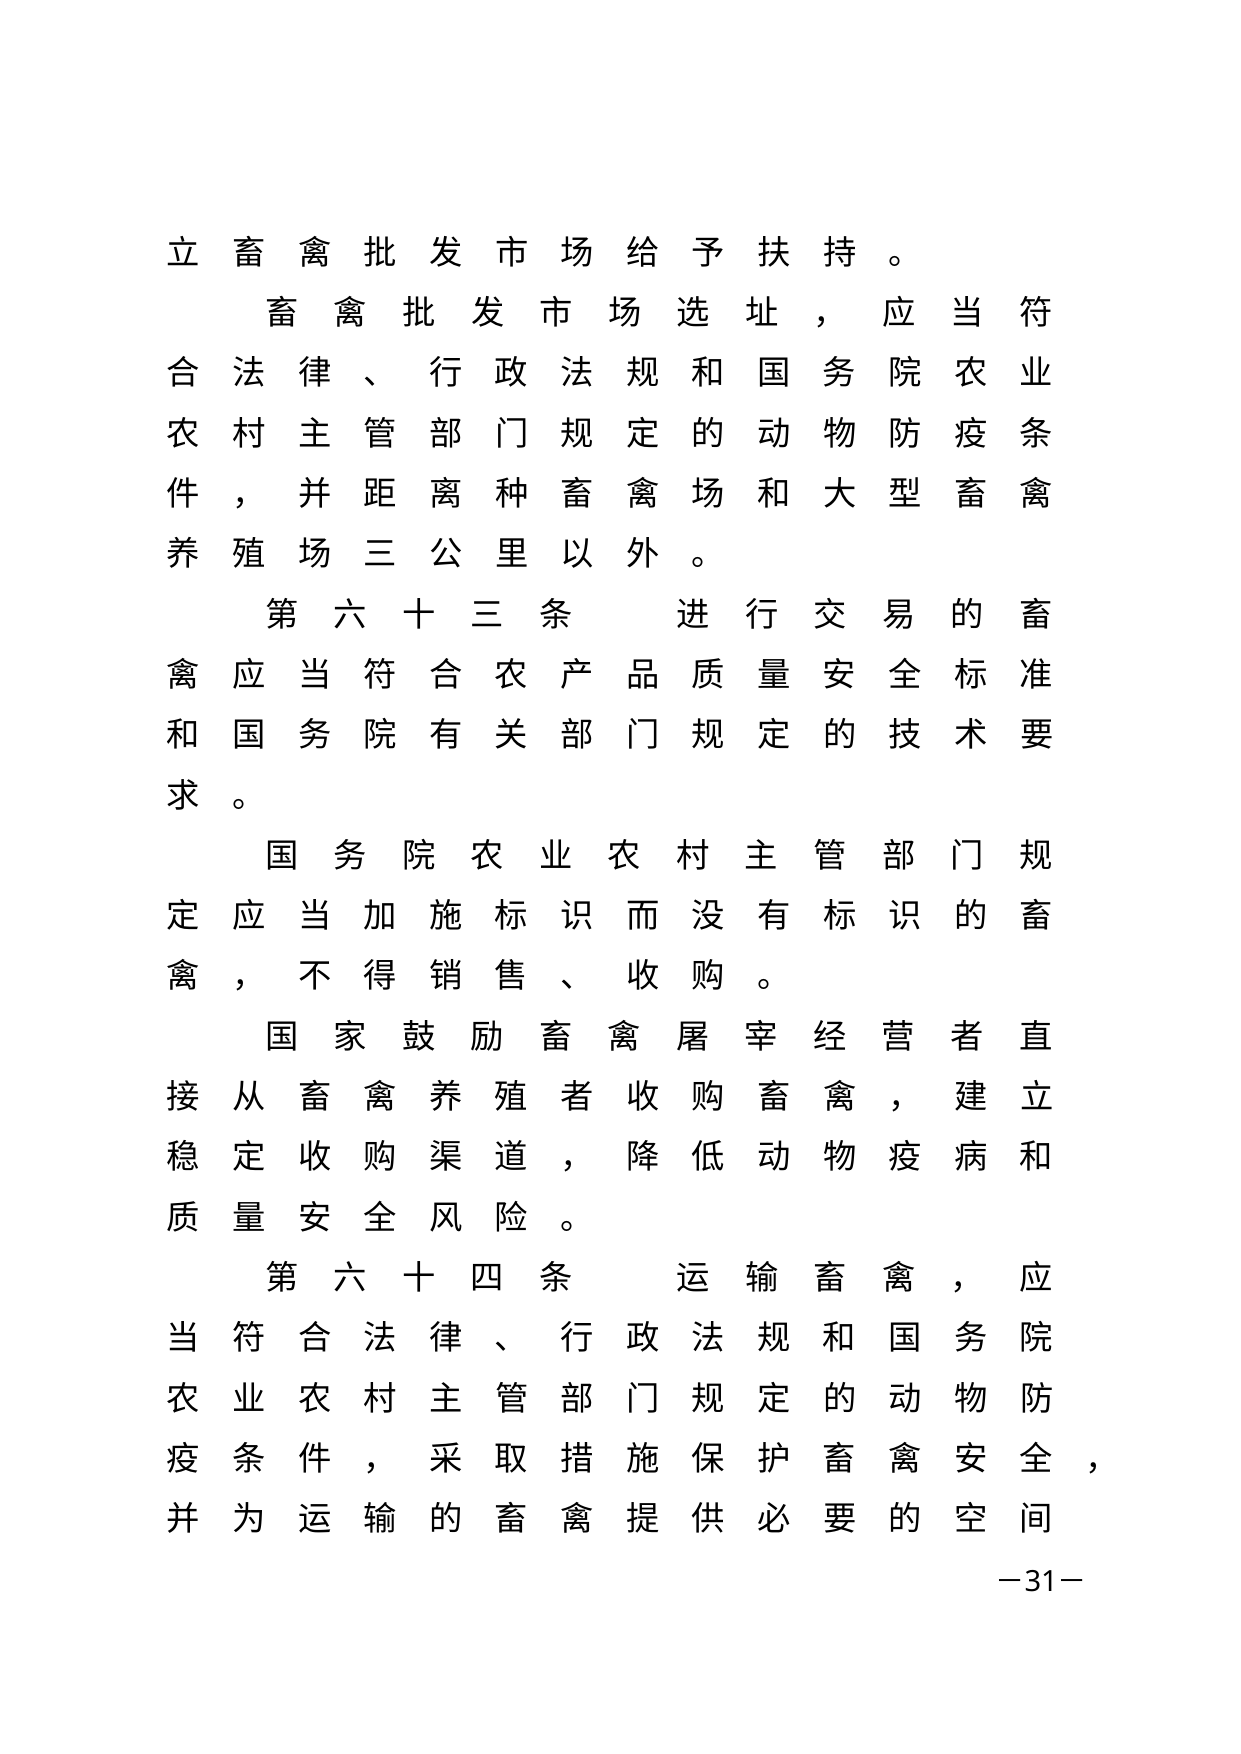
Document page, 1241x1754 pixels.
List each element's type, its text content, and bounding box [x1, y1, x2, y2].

text 国务院农业农村主管部门规定应当加施标识而没有标识的畜禽，不得销售、收购。 [167, 823, 1085, 1003]
text 第六十二条 县级以上地方人民政府应当根据农产品批发市场发展规划，对在畜禽集散地建立畜禽批发市场给予扶持。 [167, 219, 1085, 280]
text 国家鼓励畜禽屠宰经营者直接从畜禽养殖者收购畜禽，建立稳定收购渠道，降低动物疫病和质量安全风险。 [167, 1003, 1085, 1245]
text 第六十四条 运输畜禽，应当符合法律、行政法规和国务院农业农村主管部门规定的动物防疫条件，采取措施保护畜禽安全，并为运输的畜禽提供必要的空间和饲喂饮水条件。 [167, 1245, 1085, 1546]
text 畜禽批发市场选址，应当符合法律、行政法规和国务院农业农村主管部门规定的动物防疫条件，并距离种畜禽场和大型畜禽养殖场三公里以外。 [167, 280, 1085, 581]
text 第六十三条 进行交易的畜禽应当符合农产品质量安全标准和国务院有关部门规定的技术要求。 [167, 581, 1085, 823]
